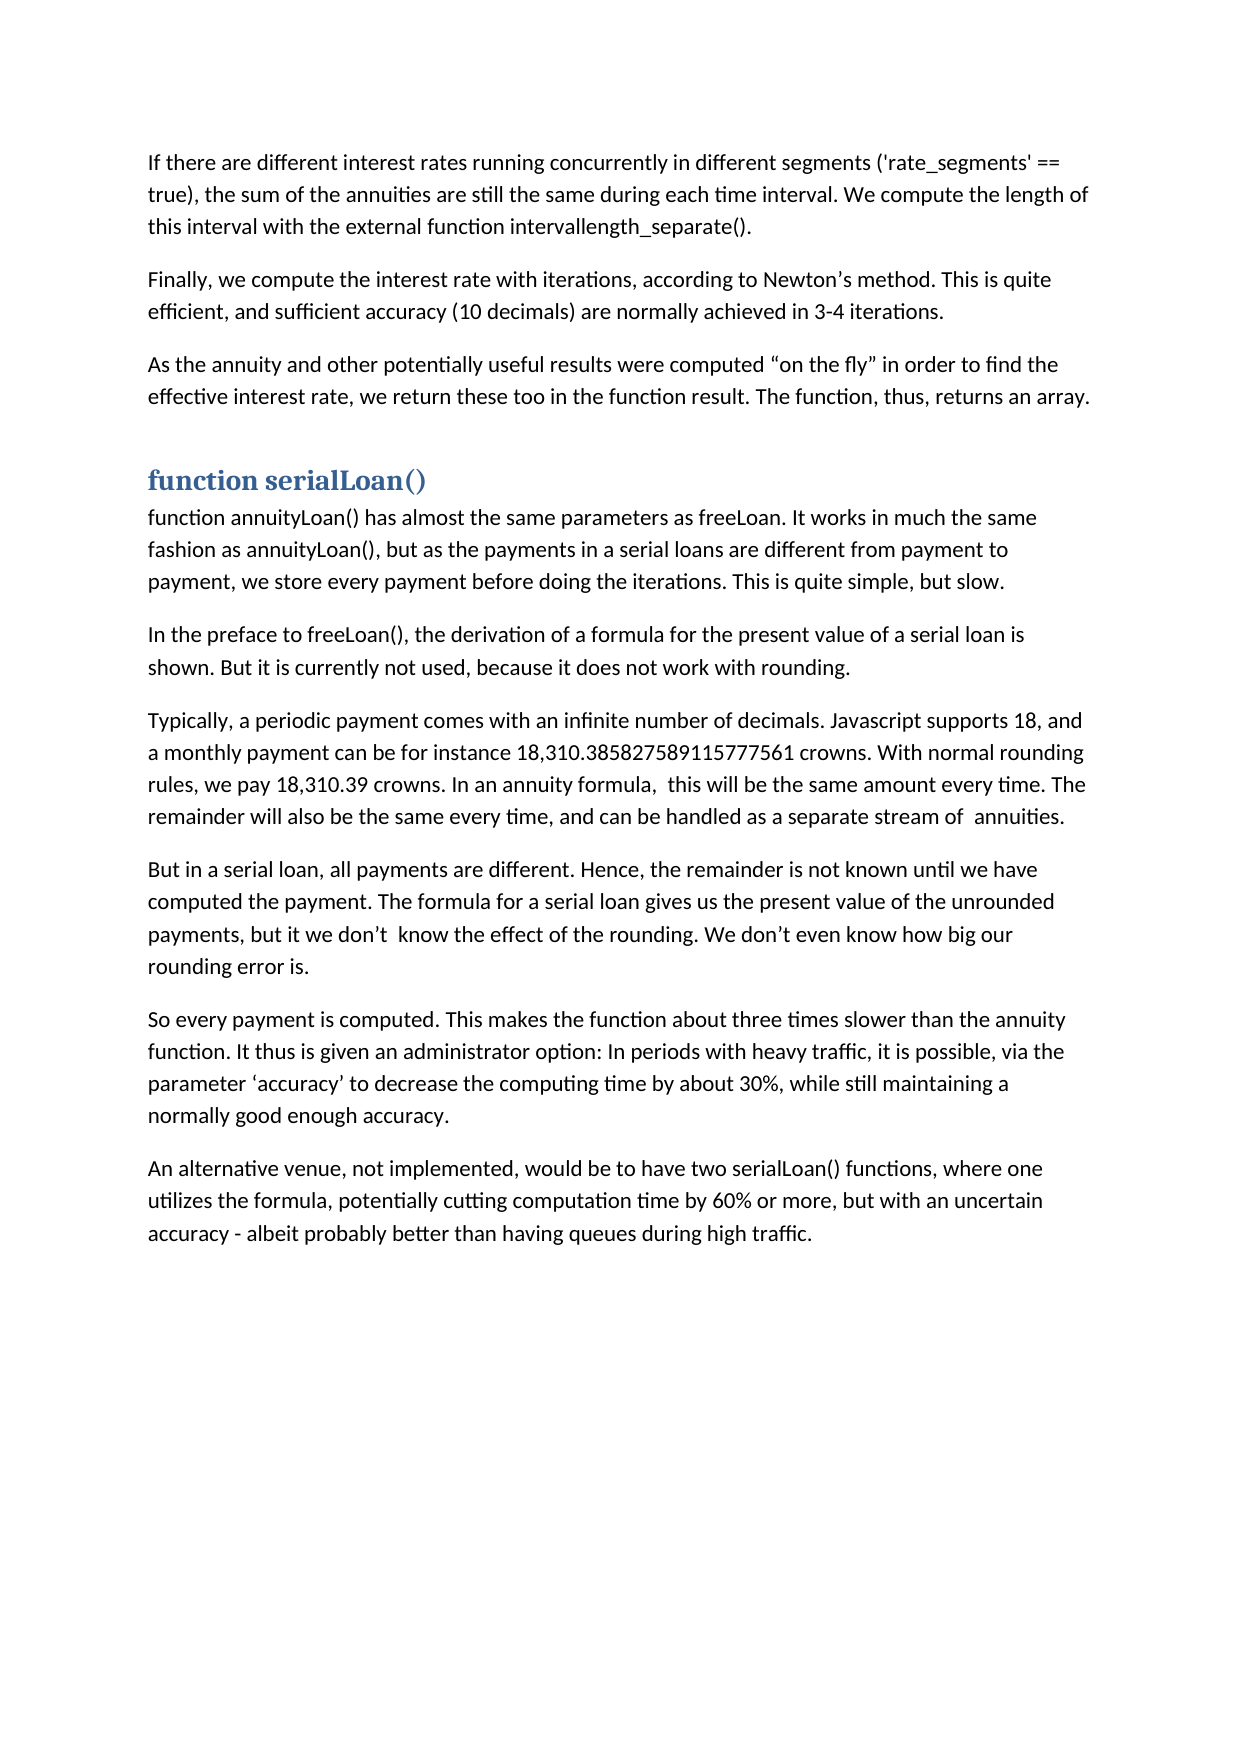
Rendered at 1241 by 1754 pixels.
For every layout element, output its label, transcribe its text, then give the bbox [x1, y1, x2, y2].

text Finally, we compute the interest rate with iterations, according to Newton’s method. This is quite efficient, and sufficient accuracy (10 decimals) are normally achieved in 3-4 iterations. [148, 265, 1093, 325]
text So every payment is computed. This makes the function about three times slower than the annuity function. It thus is given an administrator option: In periods with heavy traffic, it is possible, via the parameter ‘accuracy’ to decrease the computing time by about 30%, while still maintaining a normally good enough accuracy. [148, 1005, 1093, 1129]
text In the preface to freeLoan(), the derivation of a formula for the present value of a serial loan is shown. But it is currently not used, because it does not work with rounding. [148, 621, 1093, 681]
text An alternative venue, not implemented, would be to have two serialLoan() functions, where one utilizes the formula, potentially cutting computation time by 60% or more, but with an uncertain accuracy - albeit probably better than having queues during high traffic. [148, 1154, 1093, 1247]
text Typically, a periodic payment comes with an infinite number of decimals. Javascript supports 18, and a monthly payment can be for instance 18,310.385827589115777561 crowns. With normal rounding rules, we pay 18,310.39 crowns. In an annuity formula, this will be the same amount every time. The remainder will also be the same every time, and can be handled as a separate stream of annuities. [148, 706, 1093, 830]
subtitle function serialLoan() [148, 464, 1093, 498]
text As the annuity and other potentially useful results were computed “on the fly” in order to find the effective interest rate, we return these too in the function result. The function, thus, returns an array. [148, 350, 1093, 410]
text If there are different interest rates running concurrently in different segments ('rate_segments' == true), the sum of the annuities are still the same during each time interval. We compute the length of this interval with the external function intervallength_separate(). [148, 148, 1093, 240]
text But in a serial loan, all payments are different. Hence, the remainder is not known until we have computed the payment. The formula for a serial loan gives us the present value of the unrounded payments, but it we don’t know the effect of the rounding. We don’t even know how big our rounding error is. [148, 855, 1093, 980]
text function annuityLoan() has almost the same parameters as freeLoan. It works in much the same fashion as annuityLoan(), but as the payments in a serial loans are different from payment to payment, we store every payment before doing the iterations. This is quite simple, but slow. [148, 503, 1093, 596]
